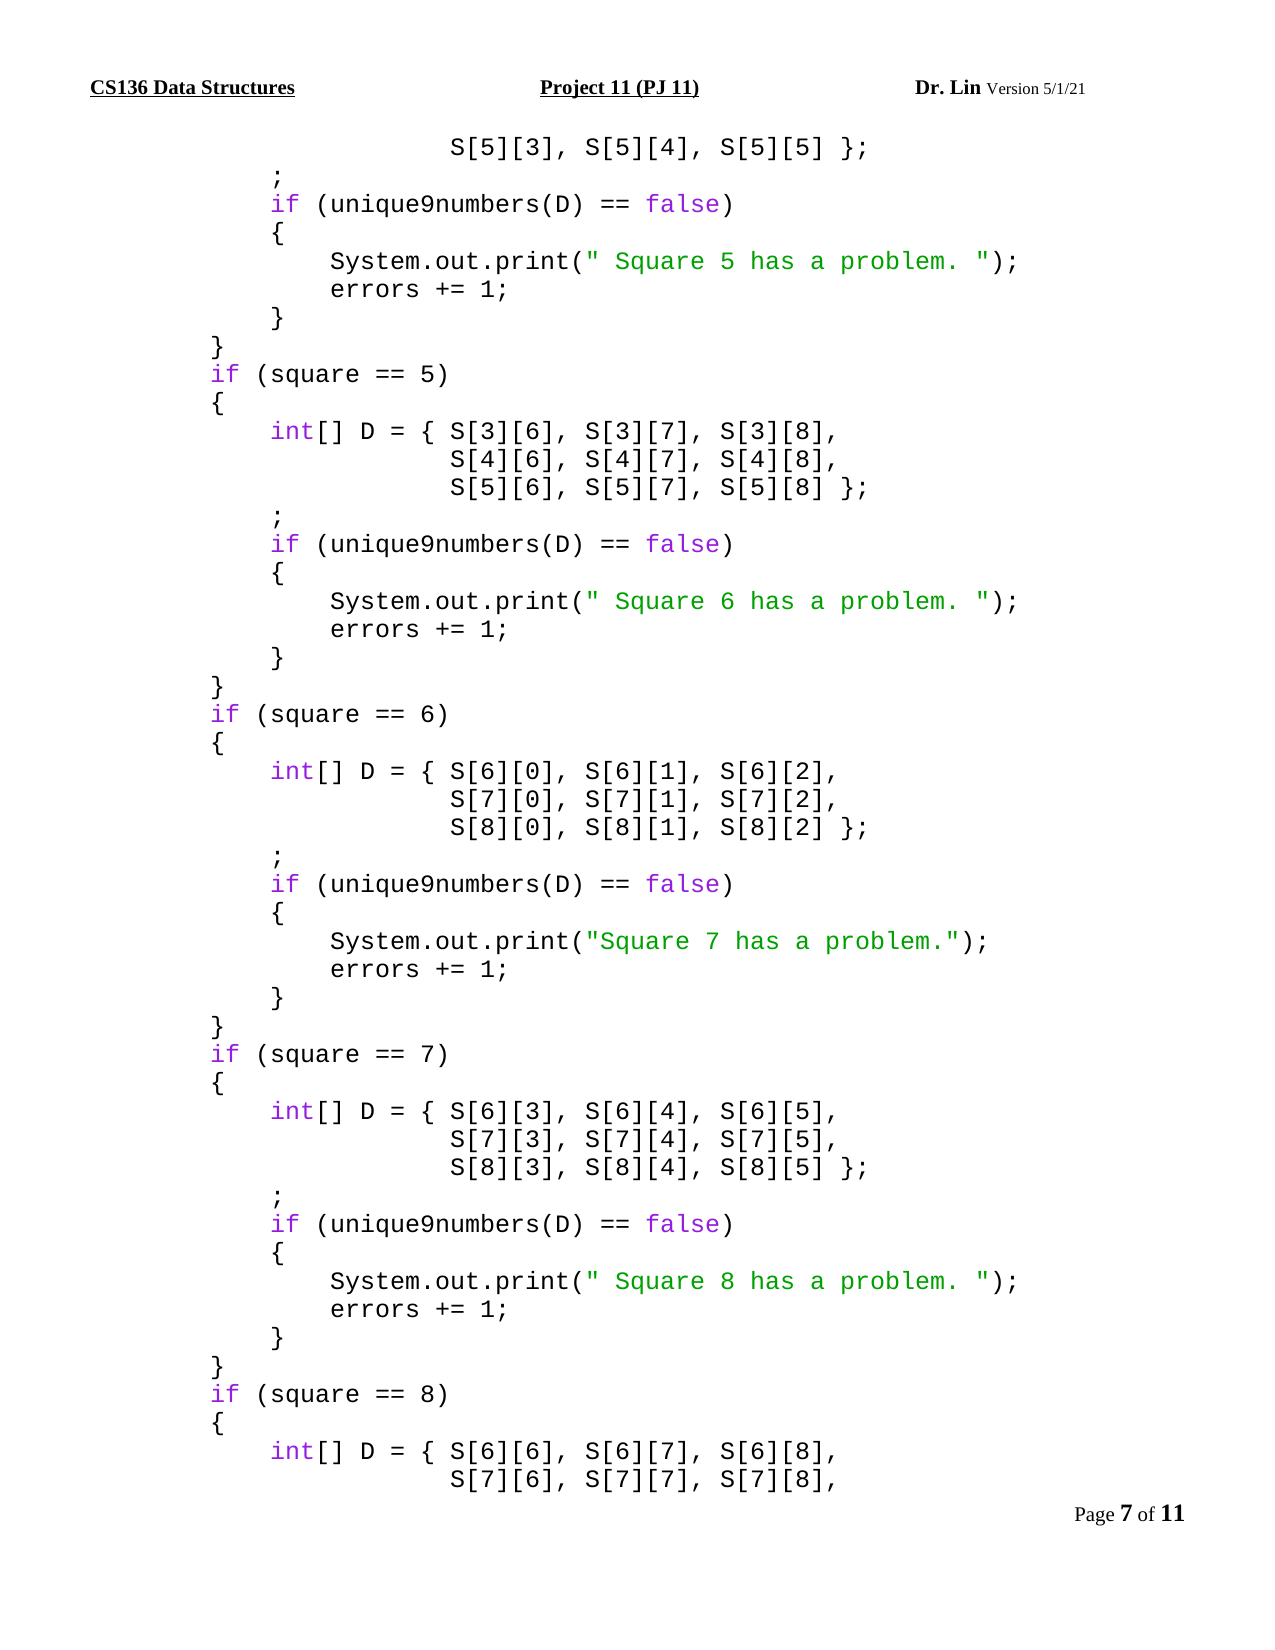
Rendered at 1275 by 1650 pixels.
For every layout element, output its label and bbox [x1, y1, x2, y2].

text [90, 135, 1185, 1495]
